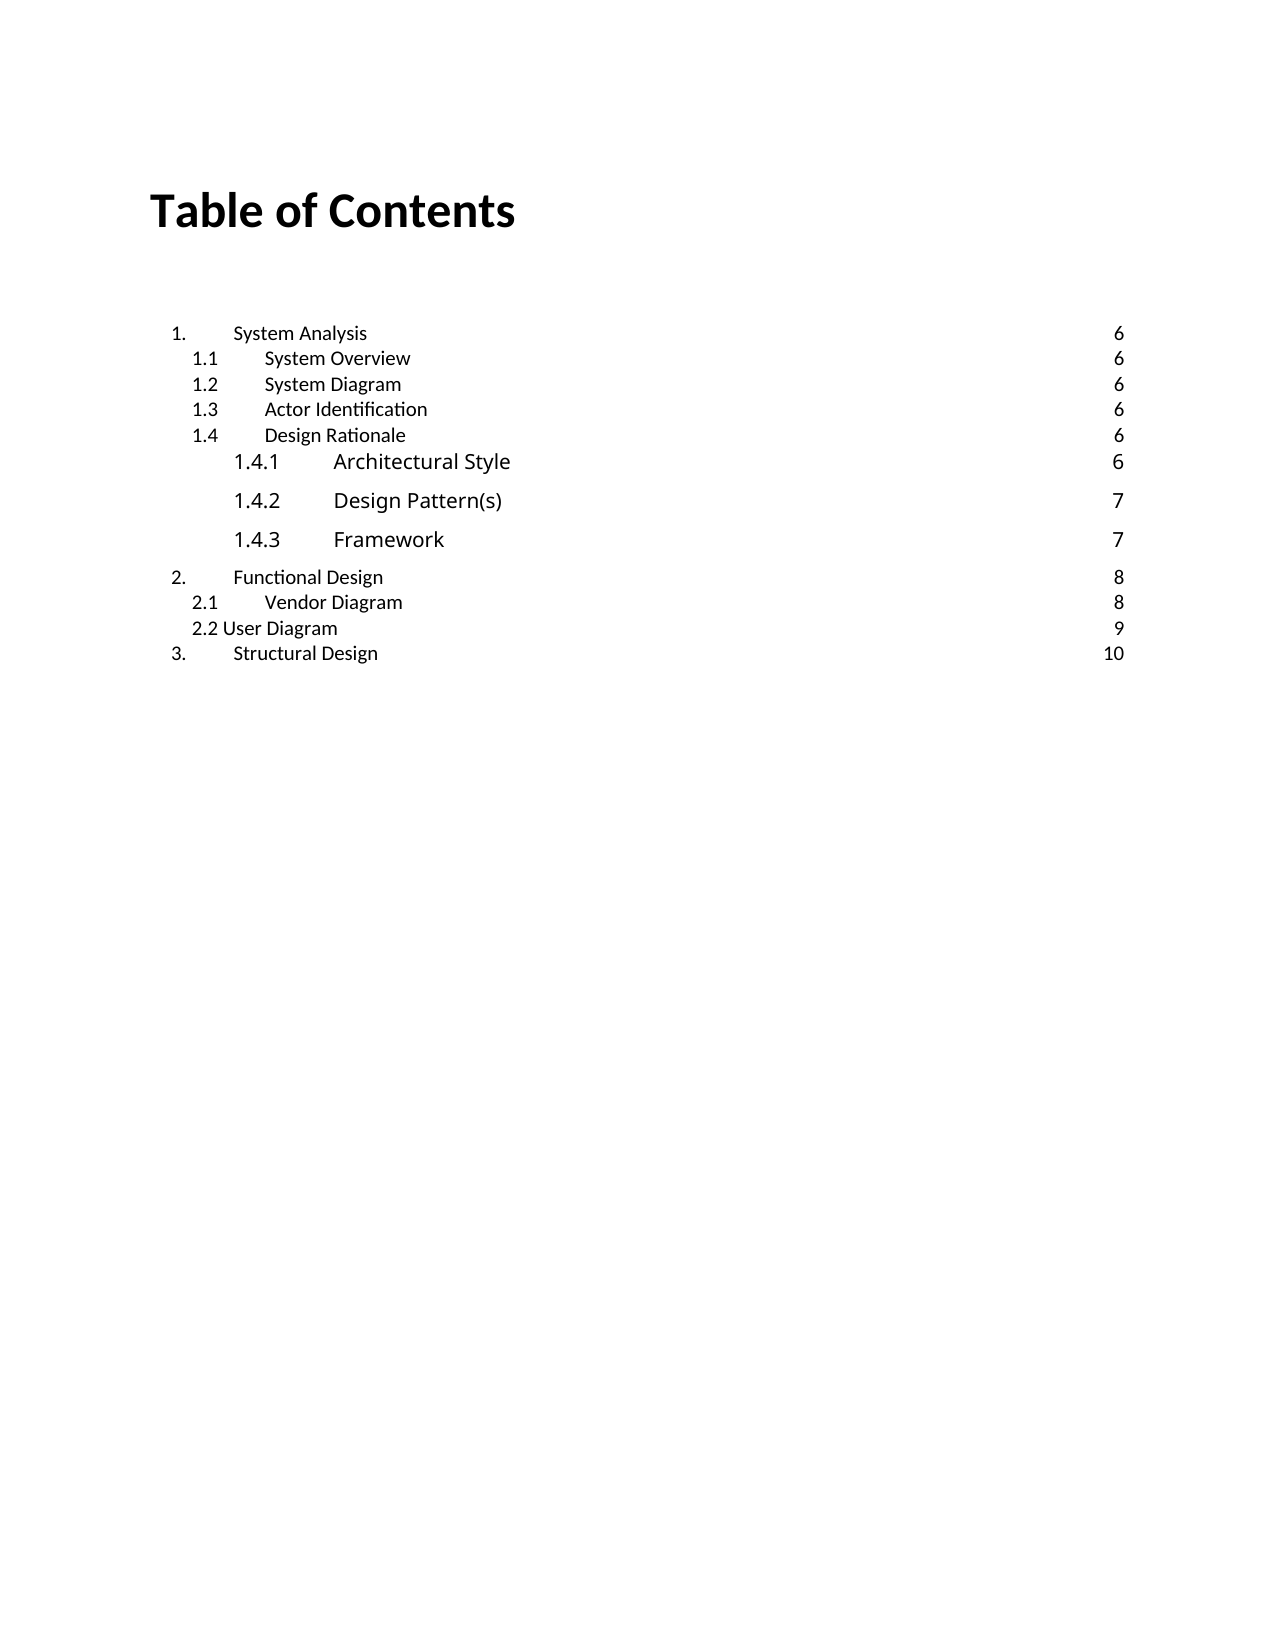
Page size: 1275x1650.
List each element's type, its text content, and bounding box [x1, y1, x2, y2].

subtitle Table of Contents [150, 179, 1125, 240]
text 1.2 System Diagram 6 [192, 371, 1125, 396]
text 1.3 Actor Identification 6 [192, 396, 1125, 422]
text 1.4.2 Design Pattern(s) 7 [233, 486, 1125, 514]
text 1.4 Design Rationale 6 [192, 422, 1125, 447]
text 2. Functional Design 8 [171, 564, 1125, 589]
text 2.1 Vendor Diagram 8 [192, 589, 1125, 615]
text 1.4.1 Architectural Style 6 [233, 447, 1125, 476]
text 3. Structural Design 10 [171, 640, 1125, 666]
text 1. System Analysis 6 [171, 320, 1125, 346]
text 1.4.3 Framework 7 [233, 525, 1125, 553]
text 1.1 System Overview 6 [192, 346, 1125, 371]
text 2.2 User Diagram 9 [192, 615, 1125, 640]
